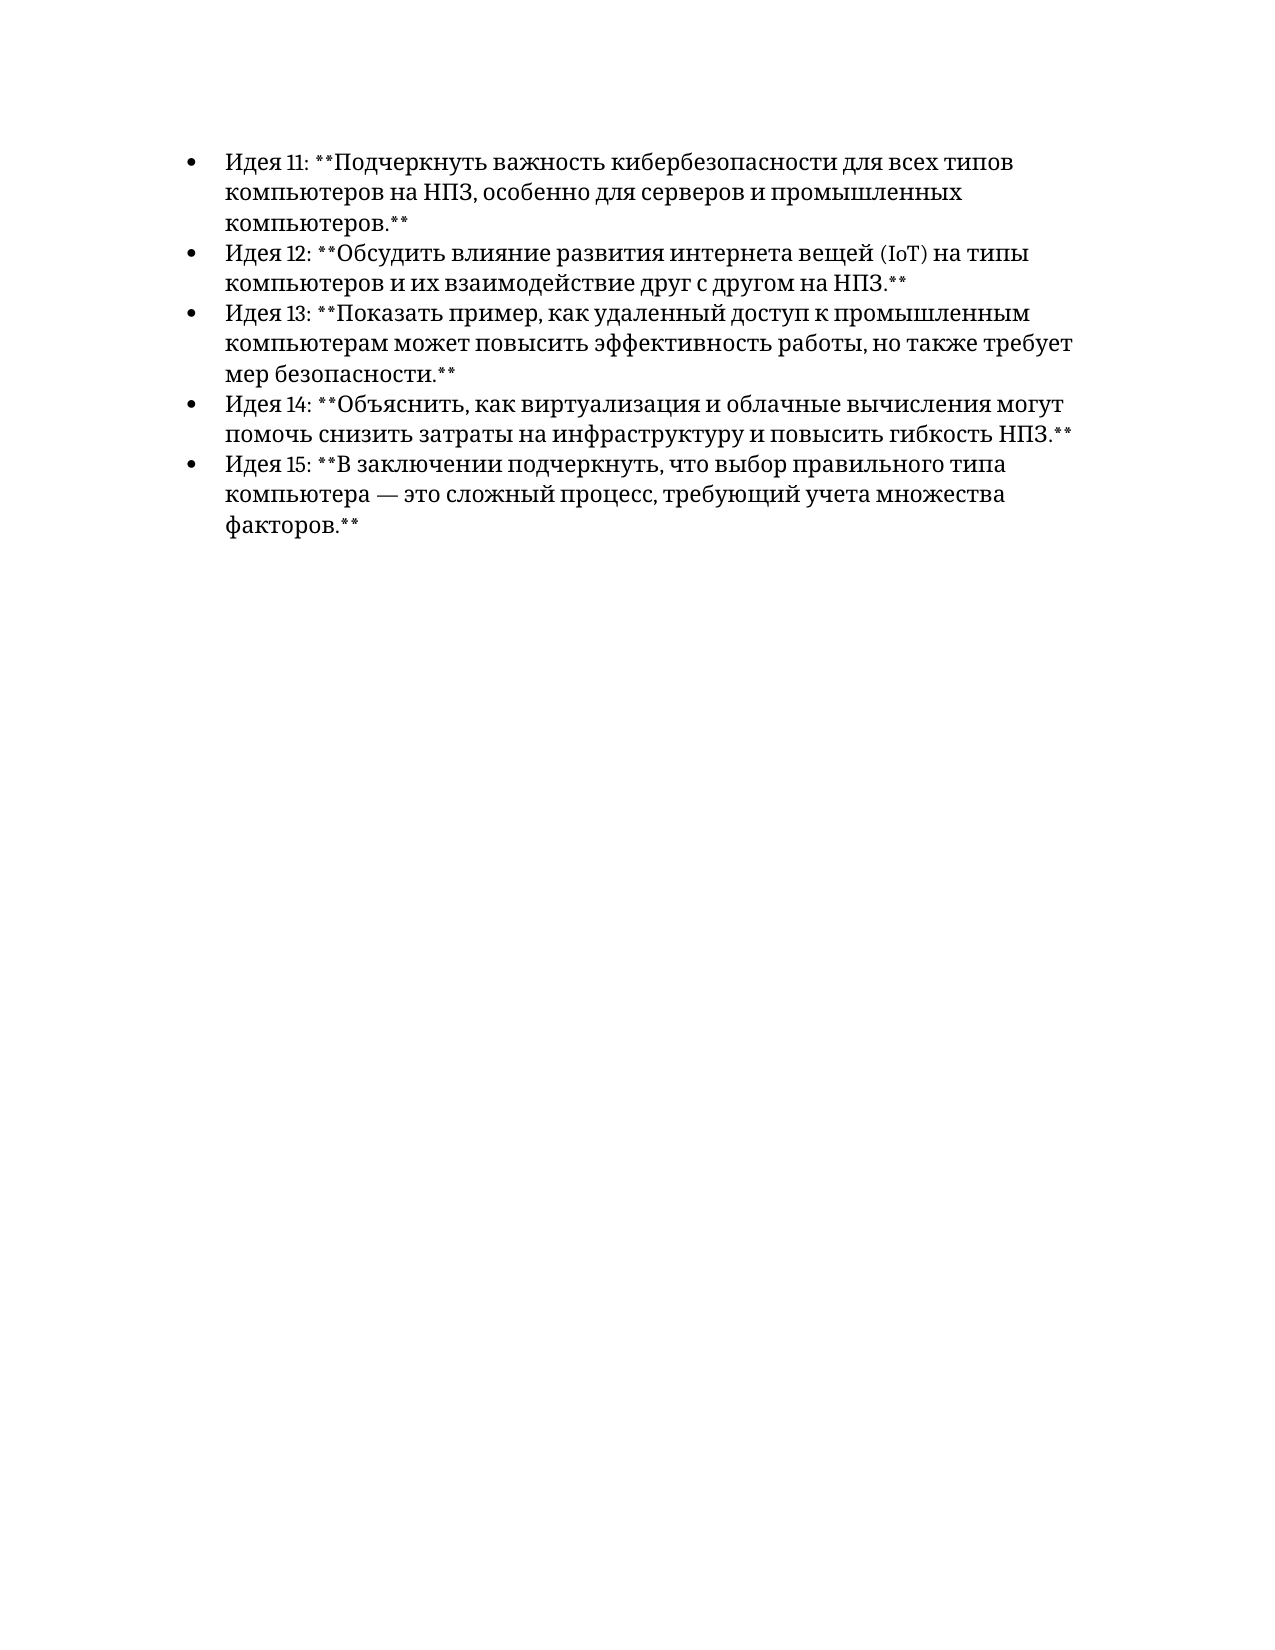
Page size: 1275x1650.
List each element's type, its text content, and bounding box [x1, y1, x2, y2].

list Идея 11: **Подчеркнуть важность кибербезопасности для всех типов компьютеров на НПЗ, особенно для серверов и промышленных компьютеров.** [187, 150, 1087, 237]
list Идея 13: **Показать пример, как удаленный доступ к промышленным компьютерам может повысить эффективность работы, но также требует мер безопасности.** [187, 301, 1087, 388]
list Идея 14: **Объяснить, как виртуализация и облачные вычисления могут помочь снизить затраты на инфраструктуру и повысить гибкость НПЗ.** [187, 392, 1087, 448]
list Идея 15: **В заключении подчеркнуть, что выбор правильного типа компьютера — это сложный процесс, требующий учета множества факторов.** [187, 452, 1087, 539]
list Идея 12: **Обсудить влияние развития интернета вещей (IoT) на типы компьютеров и их взаимодействие друг с другом на НПЗ.** [187, 241, 1087, 297]
